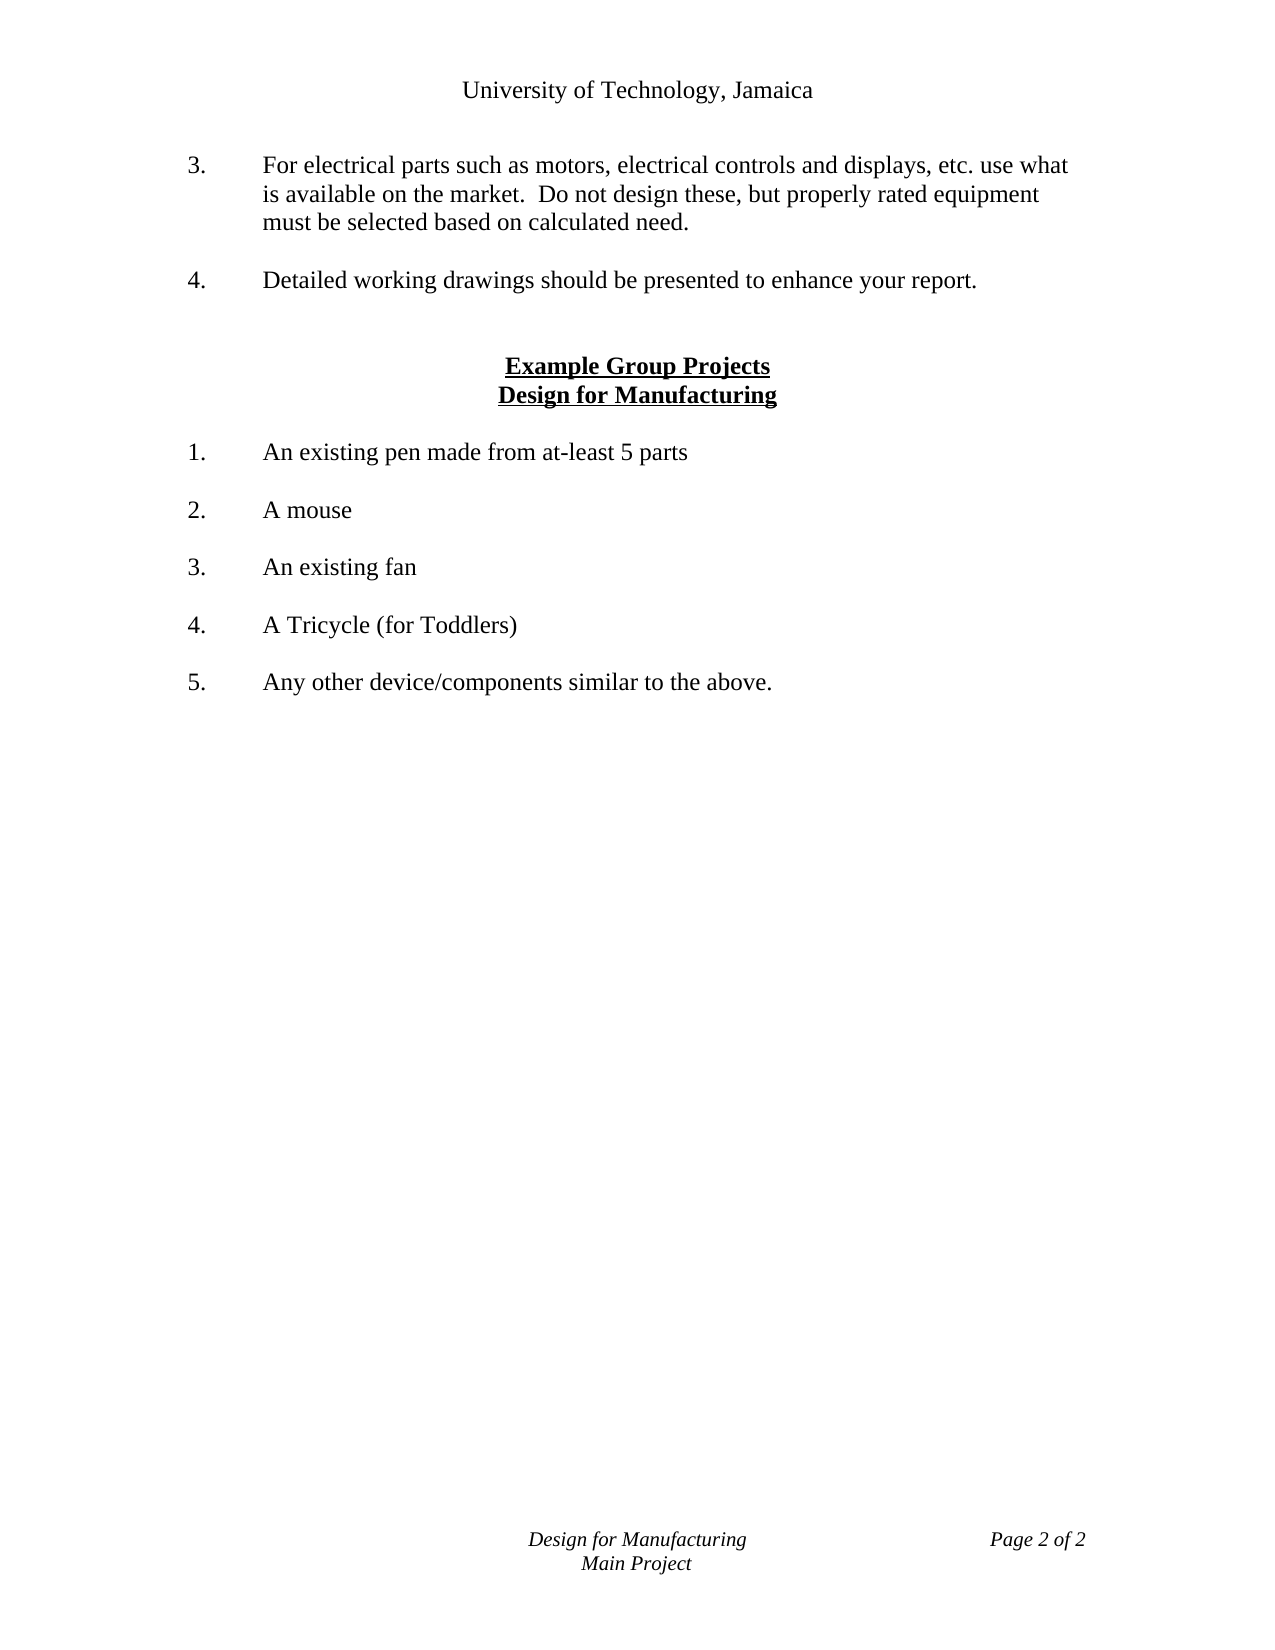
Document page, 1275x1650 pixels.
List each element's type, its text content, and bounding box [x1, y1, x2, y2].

list An existing pen made from at-least 5 parts [187, 437, 1087, 466]
text 3. For electrical parts such as motors, electrical controls and displays, etc. use what is available on the market. Do not design these, but properly rated equipment must be selected based on calculated need. [187, 150, 1087, 236]
list A mouse [187, 495, 1087, 524]
text 4. Detailed working drawings should be presented to enhance your report. [187, 265, 1087, 294]
text Example Group Projects [187, 351, 1087, 380]
list A Tricycle (for Toddlers) [187, 610, 1087, 639]
list Any other device/components similar to the above. [187, 667, 1087, 696]
list An existing fan [187, 552, 1087, 581]
text Design for Manufacturing [187, 380, 1087, 409]
